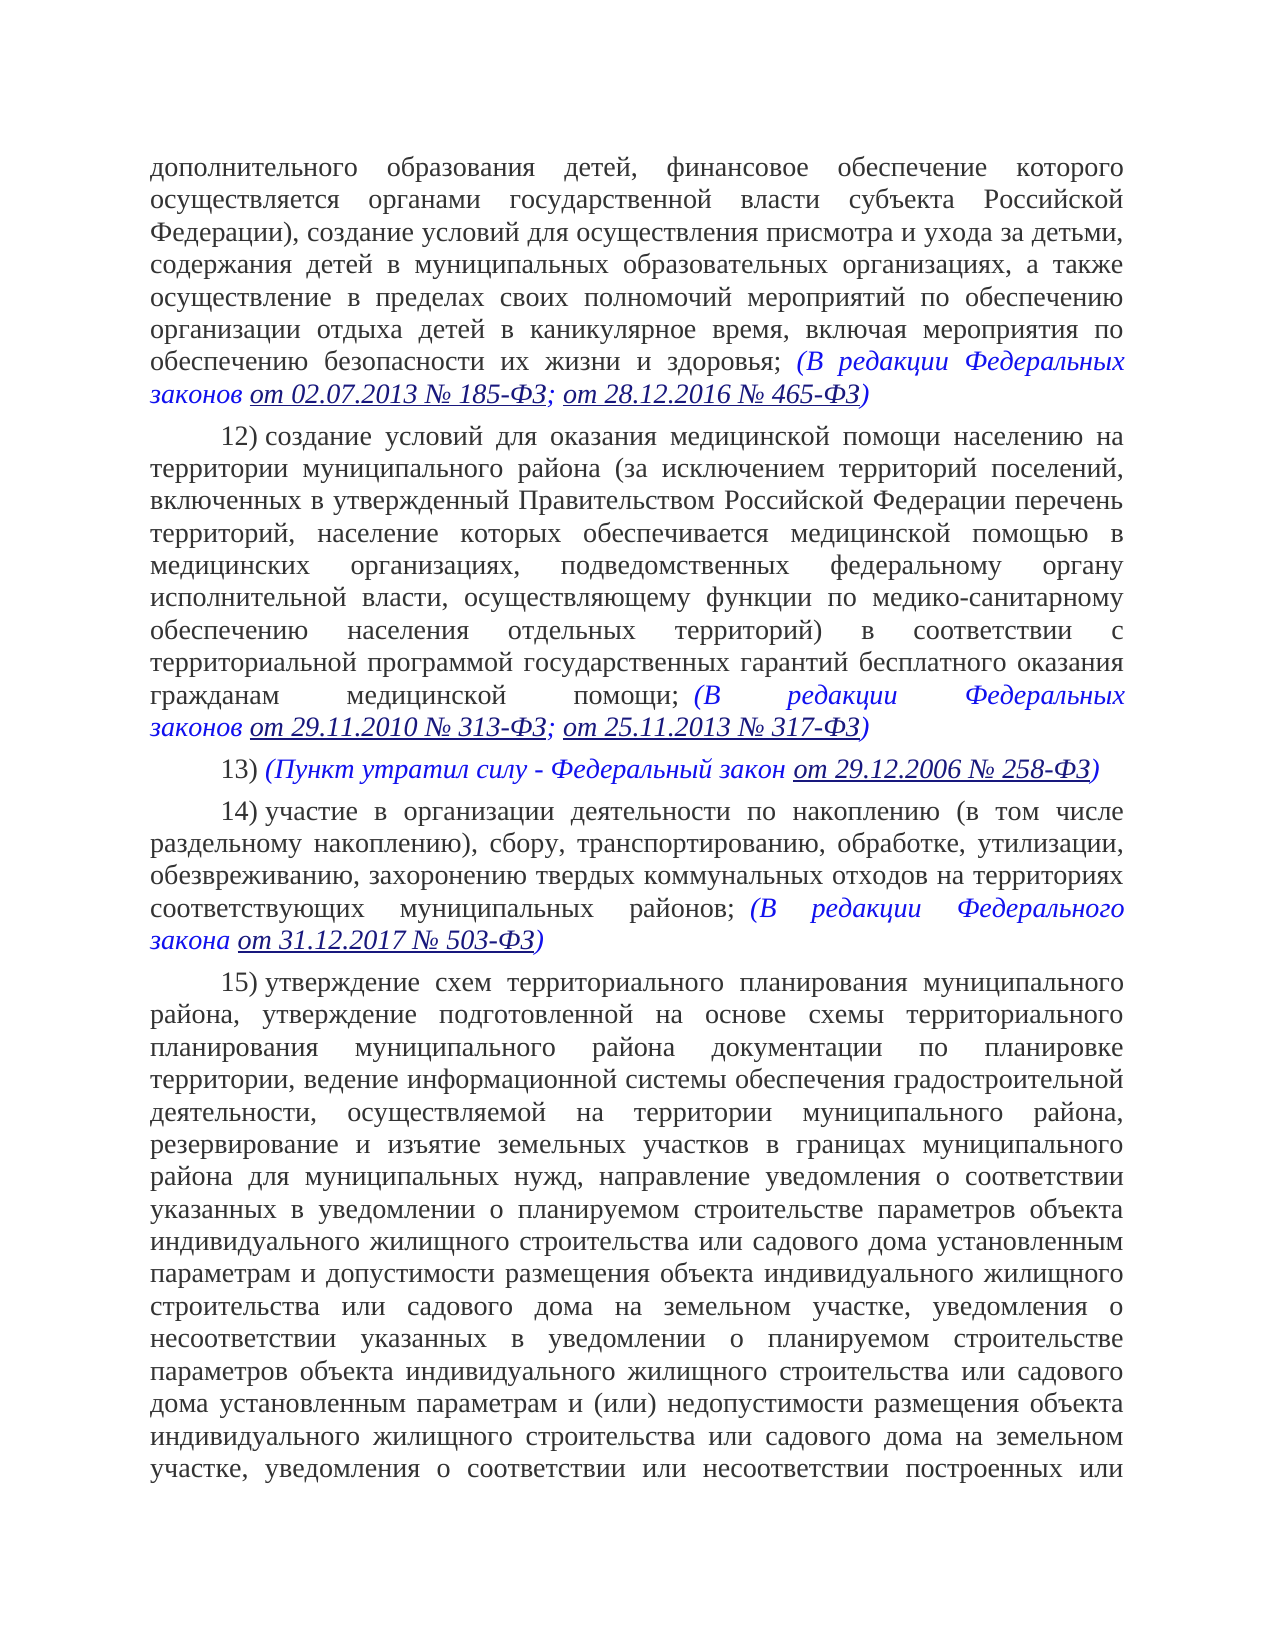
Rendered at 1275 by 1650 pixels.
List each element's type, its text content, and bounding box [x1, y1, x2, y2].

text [150, 150, 1125, 409]
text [150, 965, 1125, 1483]
text 12) создание условий для оказания медицинской помощи населению на территории муниципального района (за исключением территорий поселений, включенных в утвержденный Правительством Российской Федерации перечень территорий, население которых обеспечивается медицинской помощью в медицинских организациях, подведомственных федеральному органу исполнительной власти, осуществляющему функции по медико-санитарному обеспечению населения отдельных территорий) в соответствии с территориальной программой государственных гарантий бесплатного оказания гражданам медицинской помощи; (В редакции Федеральных законов от 29.11.2010 № 313-ФЗ; от 25.11.2013 № 317-ФЗ) [150, 418, 1125, 742]
text 14) участие в организации деятельности по накоплению (в том числе раздельному накоплению), сбору, транспортированию, обработке, утилизации, обезвреживанию, захоронению твердых коммунальных отходов на территориях соответствующих муниципальных районов; (В редакции Федерального закона от 31.12.2017 № 503-ФЗ) [150, 794, 1125, 956]
text 13) (Пункт утратил силу - Федеральный закон от 29.12.2006 № 258-ФЗ) [150, 752, 1125, 784]
